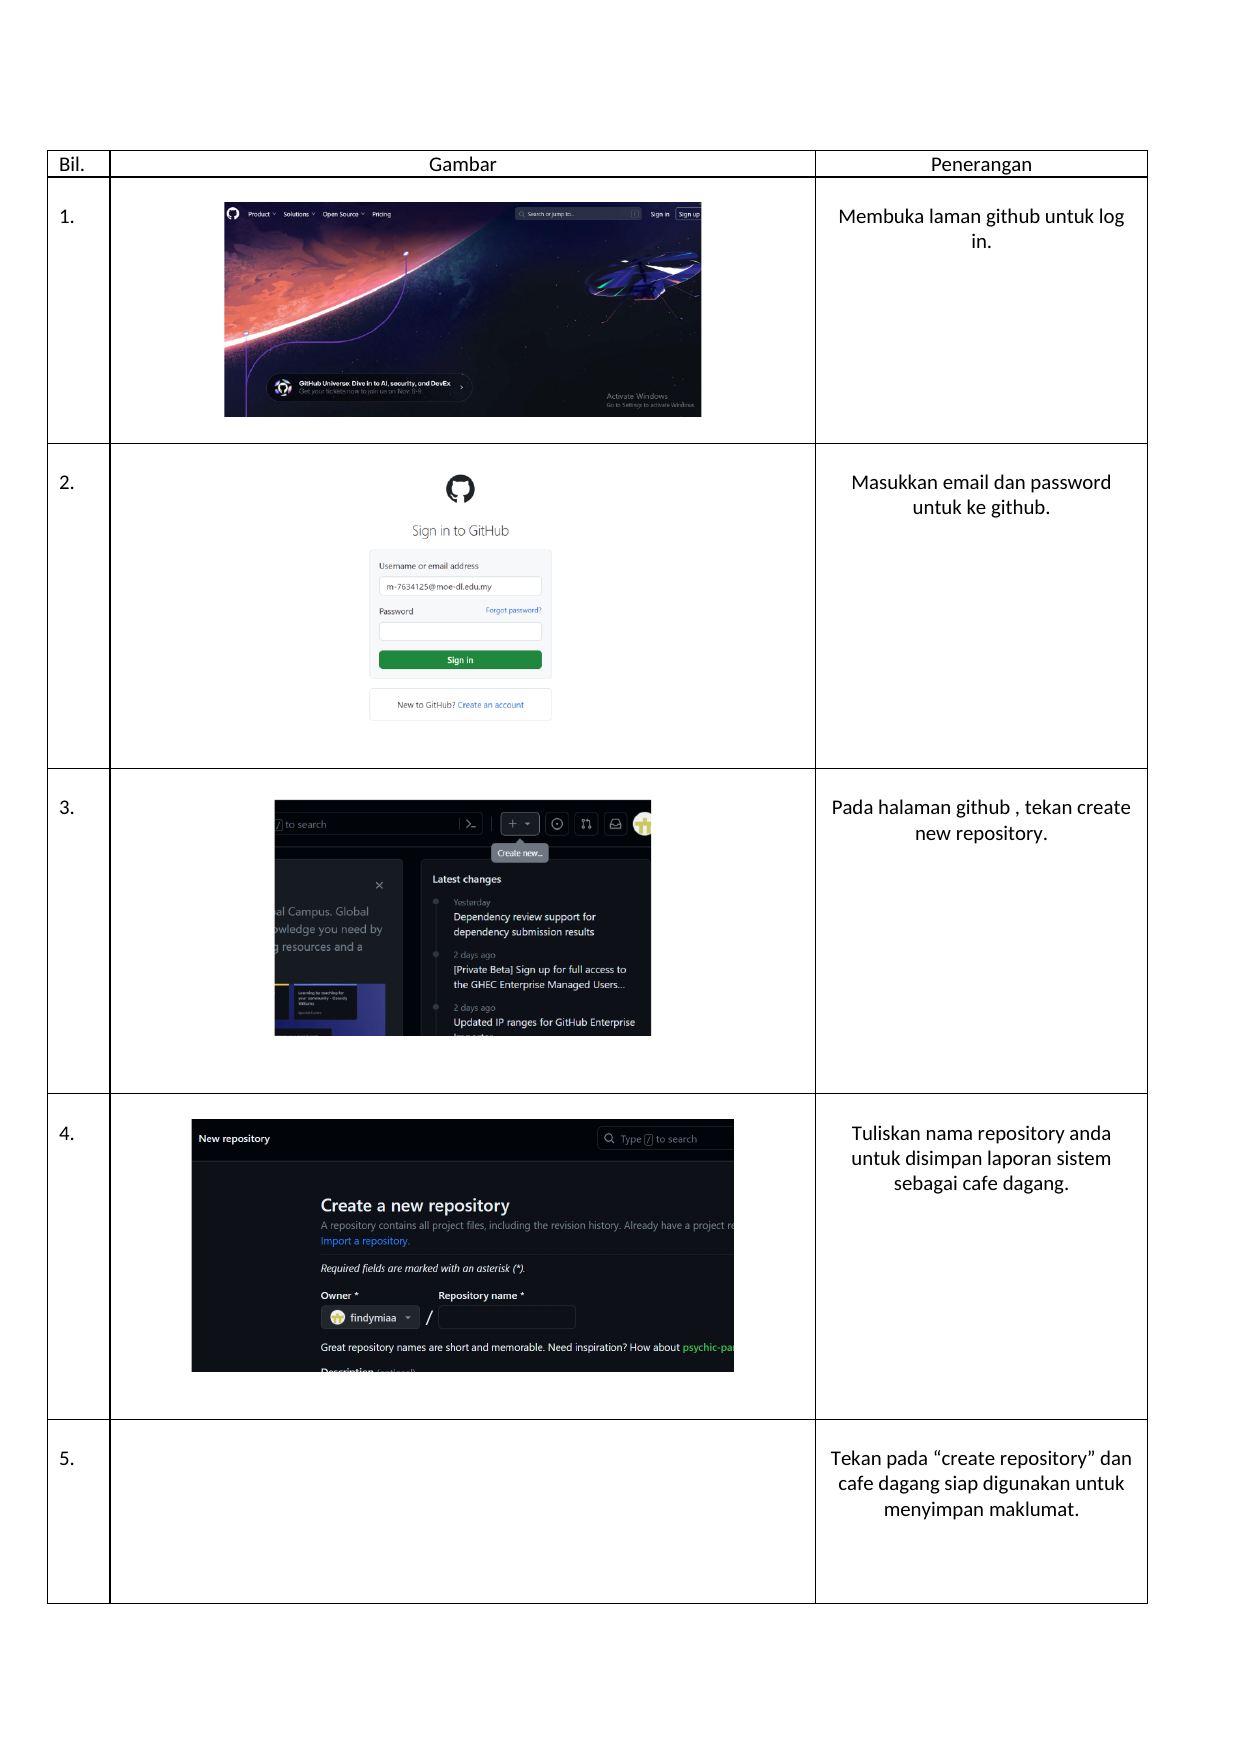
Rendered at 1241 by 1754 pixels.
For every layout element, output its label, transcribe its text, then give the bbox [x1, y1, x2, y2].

table_cell 4. [48, 1094, 109, 1419]
table_cell Pada halaman github , tekan create new repository. [816, 769, 1147, 1093]
table_cell 2. [48, 444, 109, 768]
picture [310, 468, 616, 738]
table_cell [111, 178, 815, 442]
table_header Penerangan [816, 151, 1147, 176]
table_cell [816, 1420, 1147, 1603]
table_cell [111, 1094, 815, 1419]
table_cell [111, 769, 815, 1093]
table_cell 1. [48, 178, 109, 442]
table_header Gambar [111, 151, 815, 176]
picture [274, 794, 652, 1036]
picture [191, 1119, 734, 1372]
table_header Bil. [48, 151, 109, 176]
table_cell [111, 1420, 815, 1603]
table_cell Membuka laman github untuk log in. [816, 178, 1147, 442]
table_cell Tuliskan nama repository anda untuk disimpan laporan sistem sebagai cafe dagang. [816, 1094, 1147, 1419]
table_cell Masukkan email dan password untuk ke github. [816, 444, 1147, 768]
picture [224, 202, 702, 417]
table_cell 5. [48, 1420, 109, 1603]
table_cell [111, 444, 815, 768]
table_cell 3. [48, 769, 109, 1093]
